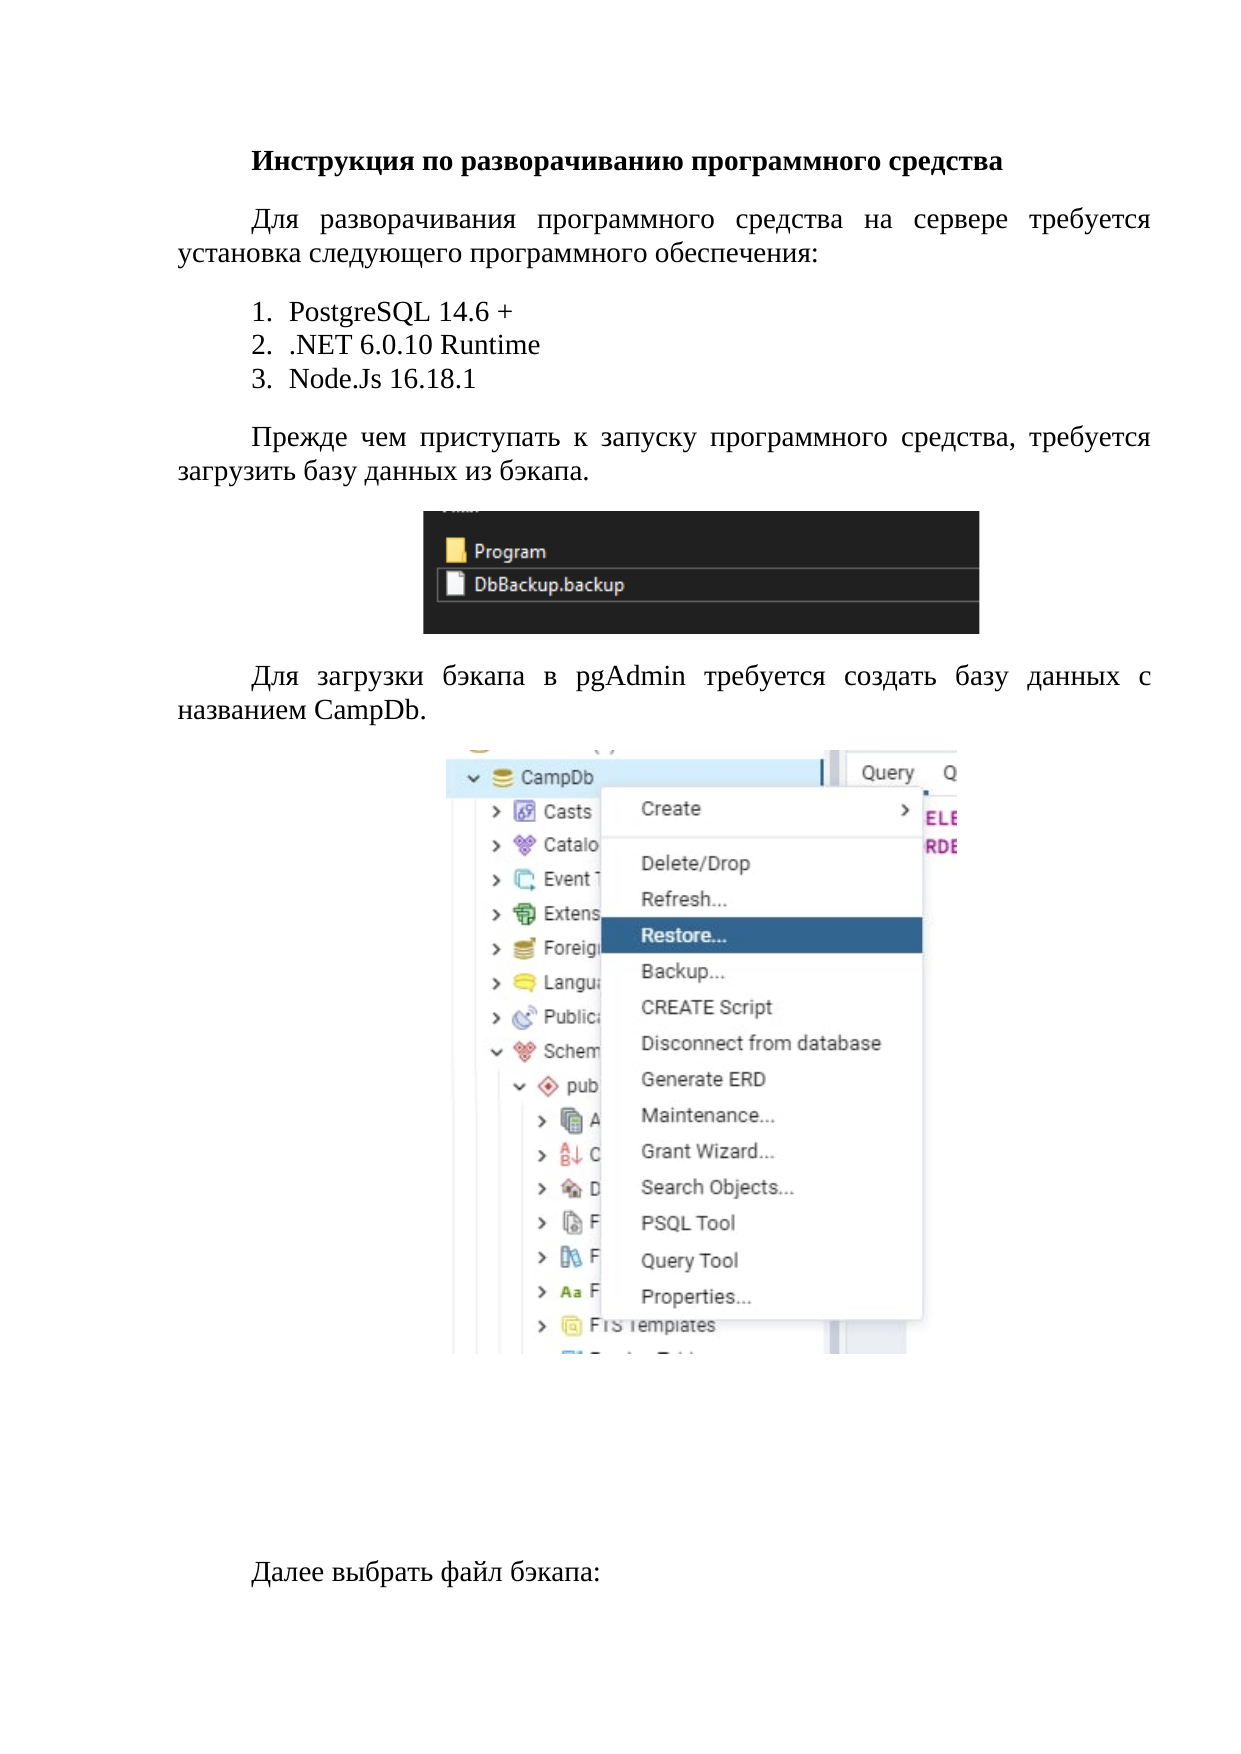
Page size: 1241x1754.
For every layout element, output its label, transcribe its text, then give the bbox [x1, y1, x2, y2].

text Инструкция по разворачиванию программного средства [177, 143, 1152, 177]
text Для загрузки бэкапа в pgAdmin требуется создать базу данных с названием CampDb. [177, 658, 1152, 725]
list Node.Js 16.18.1 [251, 361, 1152, 394]
picture [445, 750, 957, 1354]
text Прежде чем приступать к запуску программного средства, требуется загрузить базу данных из бэкапа. [177, 419, 1152, 486]
text Далее выбрать файл бэкапа: [177, 1554, 1152, 1588]
picture [423, 511, 980, 634]
list PostgreSQL 14.6 + [251, 294, 1152, 327]
text Для разворачивания программного средства на сервере требуется установка следующего программного обеспечения: [177, 202, 1152, 269]
list .NET 6.0.10 Runtime [251, 327, 1152, 361]
